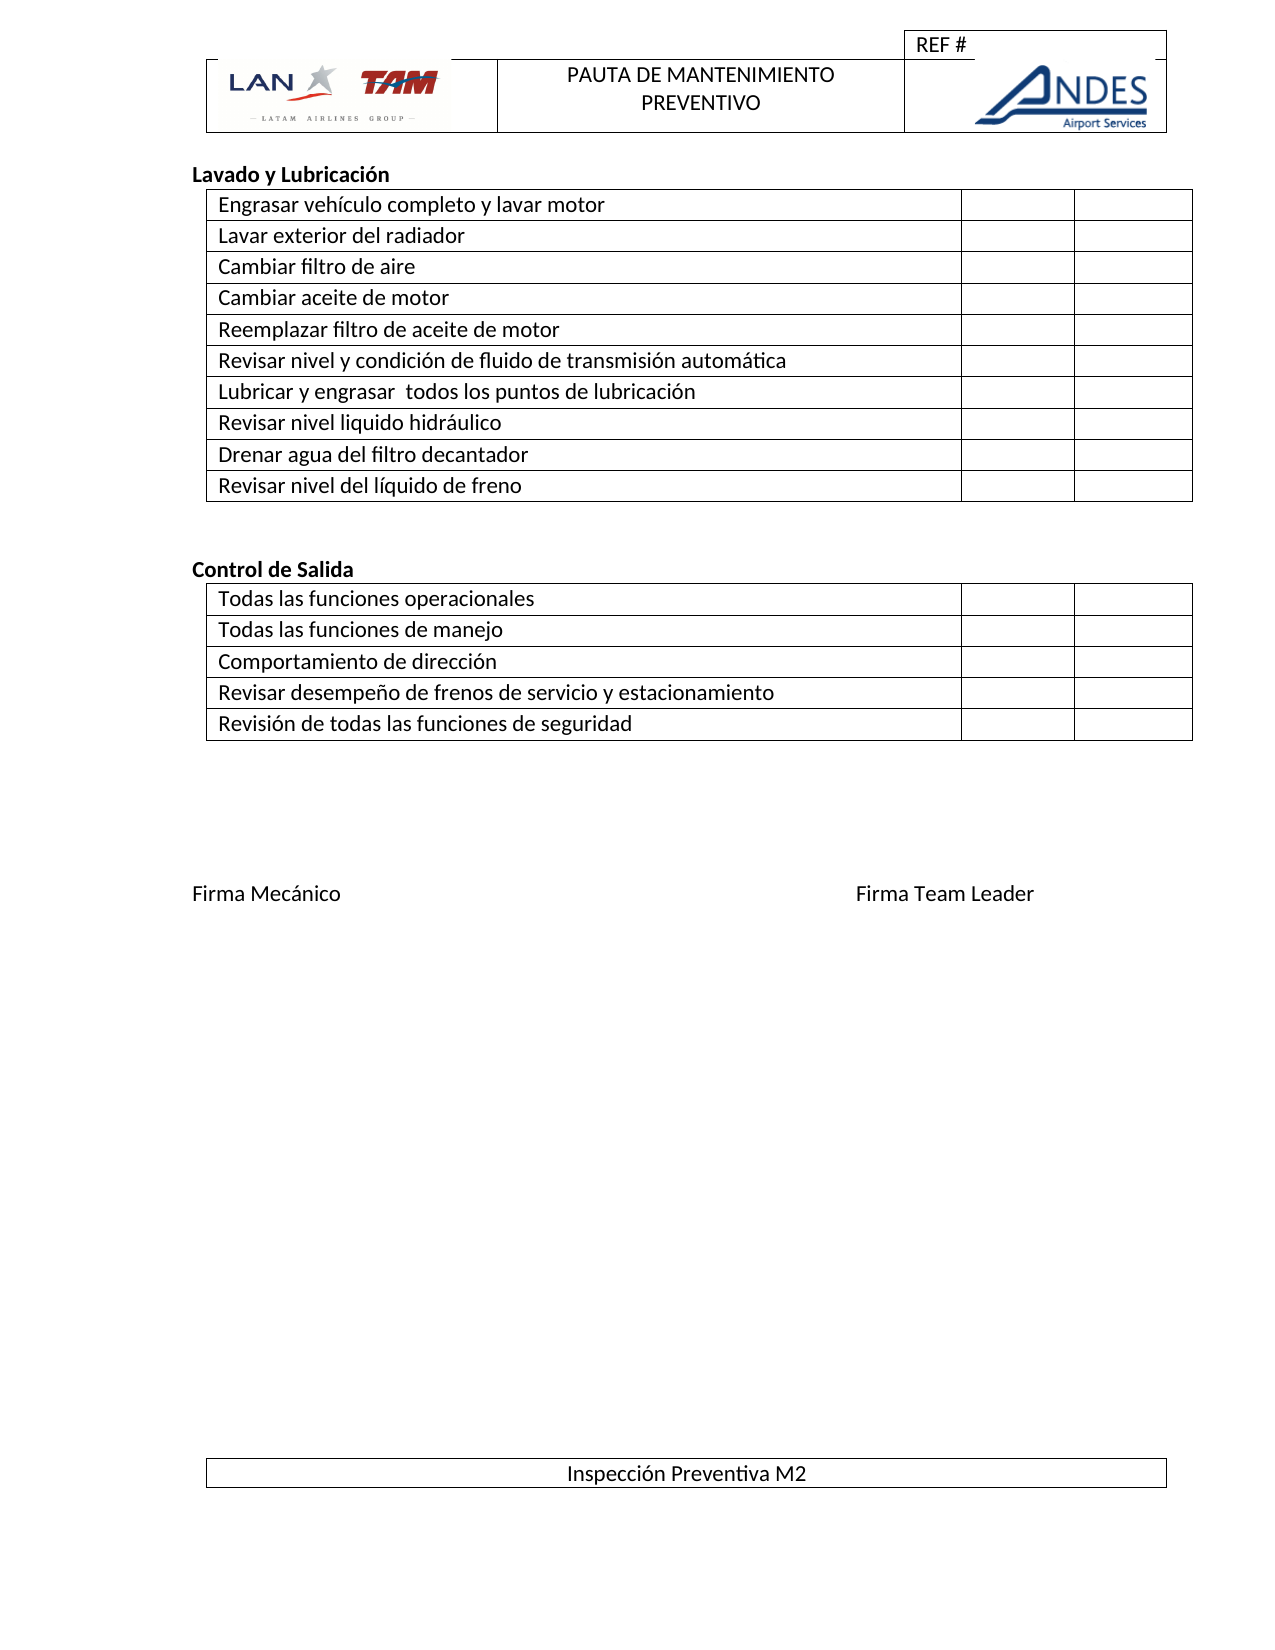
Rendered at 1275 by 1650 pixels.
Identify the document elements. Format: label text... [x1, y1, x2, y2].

picture [218, 59, 452, 132]
text Lavado y Lubricación [192, 161, 1152, 189]
table_cell [1075, 616, 1192, 646]
table_cell Drenar agua del filtro decantador [207, 440, 961, 470]
table_cell [1075, 678, 1192, 708]
table_cell Revisar nivel y condición de fluido de transmisión automática [207, 346, 961, 376]
table_cell Cambiar aceite de motor [207, 284, 961, 314]
table_cell [962, 284, 1074, 314]
table_cell Lavar exterior del radiador [207, 221, 961, 251]
table_cell [1075, 440, 1192, 470]
table_cell [962, 440, 1074, 470]
text Control de Salida [192, 555, 1152, 583]
table_cell Reemplazar filtro de aceite de motor [207, 315, 961, 345]
table_header [962, 584, 1074, 614]
table_cell [962, 471, 1074, 501]
table_cell [962, 409, 1074, 439]
table_cell [1075, 346, 1192, 376]
table_cell [1075, 315, 1192, 345]
table_cell Revisar desempeño de frenos de servicio y estacionamiento [207, 678, 961, 708]
table_cell [1075, 252, 1192, 282]
table_header Todas las funciones operacionales [207, 584, 961, 614]
table_header [962, 190, 1074, 220]
table_cell [962, 315, 1074, 345]
table_cell [962, 616, 1074, 646]
table_cell [1075, 377, 1192, 407]
table_header [1075, 584, 1192, 614]
table_cell Revisar nivel liquido hidráulico [207, 409, 961, 439]
table_cell Cambiar filtro de aire [207, 252, 961, 282]
table_cell [962, 252, 1074, 282]
table_cell Revisión de todas las funciones de seguridad [207, 709, 961, 739]
table_cell Comportamiento de dirección [207, 647, 961, 677]
table_cell [962, 709, 1074, 739]
text Firma Mecánico Firma Team Leader [192, 879, 1152, 907]
table_header [1075, 190, 1192, 220]
table_cell [1075, 471, 1192, 501]
table_cell Revisar nivel del líquido de freno [207, 471, 961, 501]
table_cell [1075, 221, 1192, 251]
table_cell [962, 377, 1074, 407]
table_cell [1075, 647, 1192, 677]
picture [974, 59, 1156, 132]
table_cell [962, 221, 1074, 251]
table_cell [962, 346, 1074, 376]
table_cell [1075, 709, 1192, 739]
table_cell [962, 678, 1074, 708]
table_cell [1075, 284, 1192, 314]
table_cell [962, 647, 1074, 677]
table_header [207, 1459, 1166, 1487]
table_header Engrasar vehículo completo y lavar motor [207, 190, 961, 220]
table_cell Todas las funciones de manejo [207, 616, 961, 646]
table_cell [1075, 409, 1192, 439]
table_cell Lubricar y engrasar todos los puntos de lubricación [207, 377, 961, 407]
